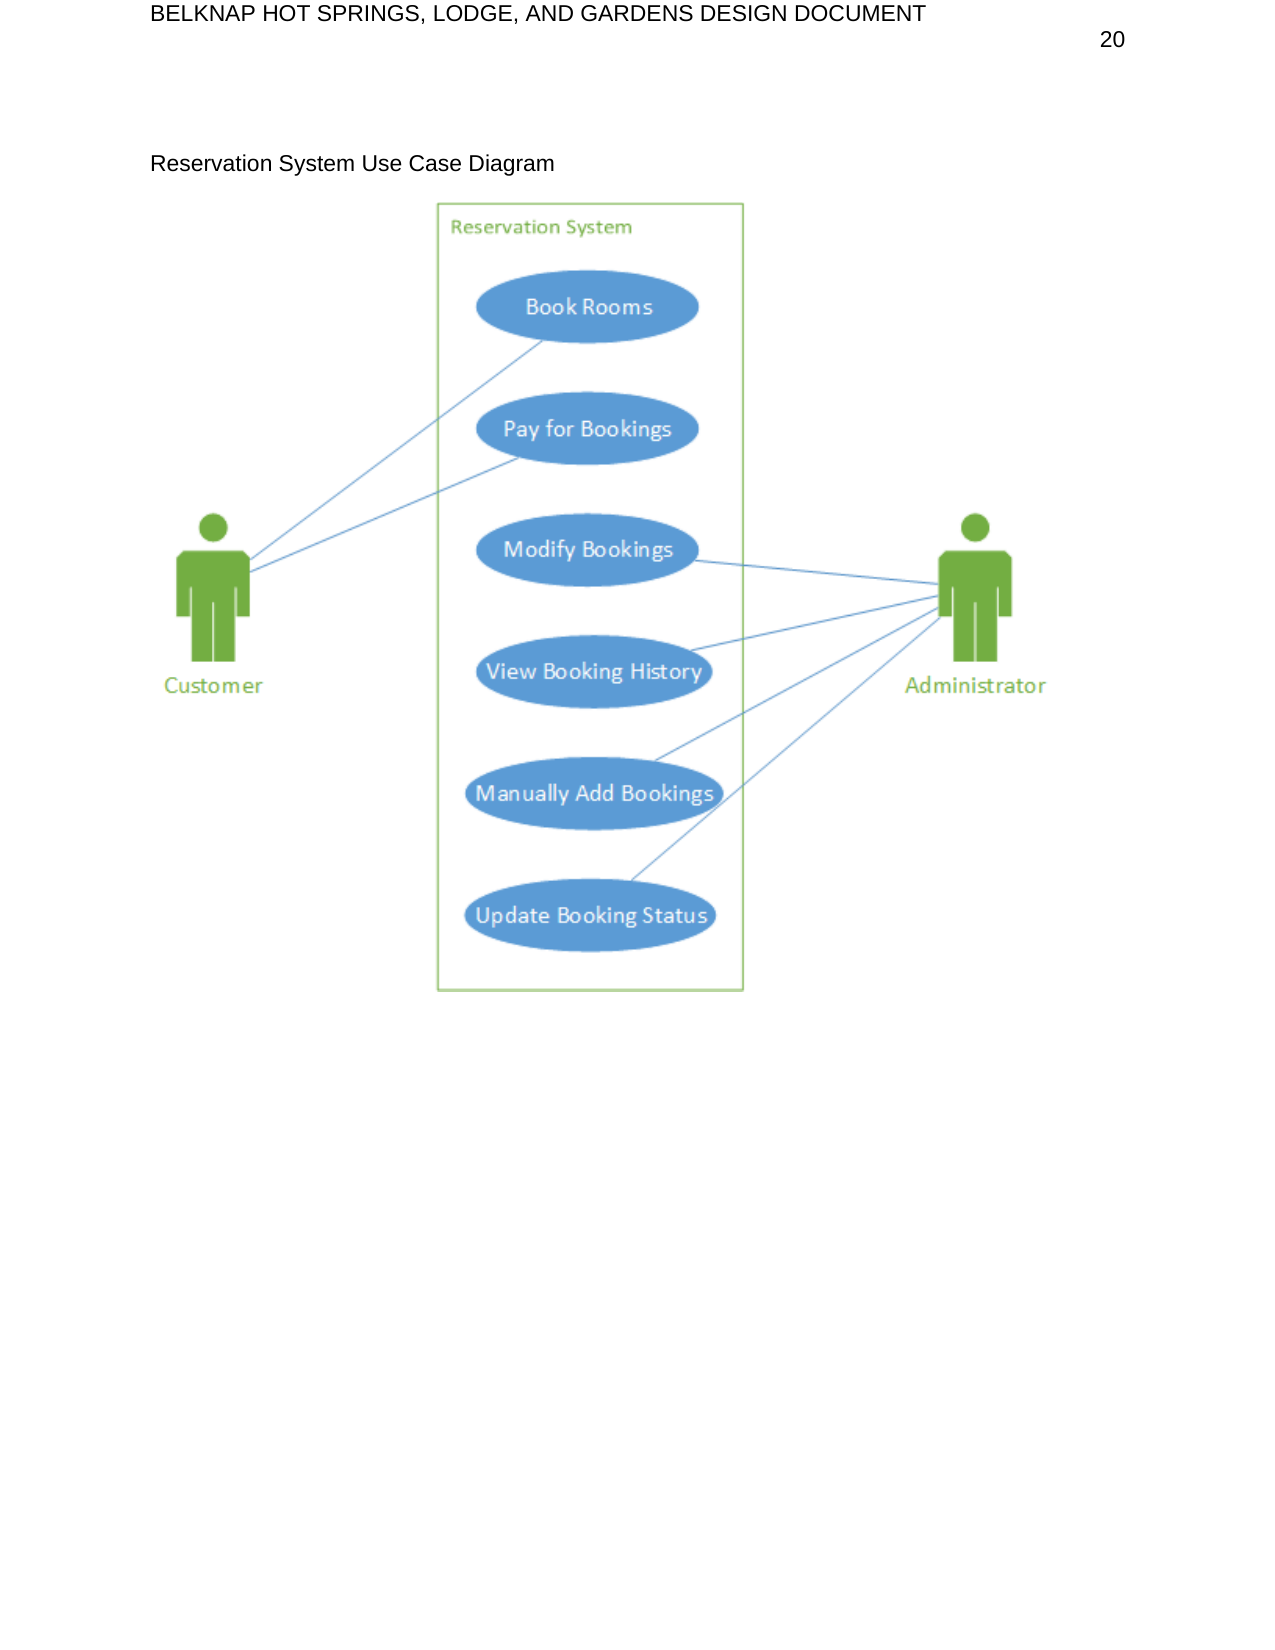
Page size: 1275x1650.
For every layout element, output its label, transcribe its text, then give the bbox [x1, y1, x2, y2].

picture [150, 202, 1060, 992]
